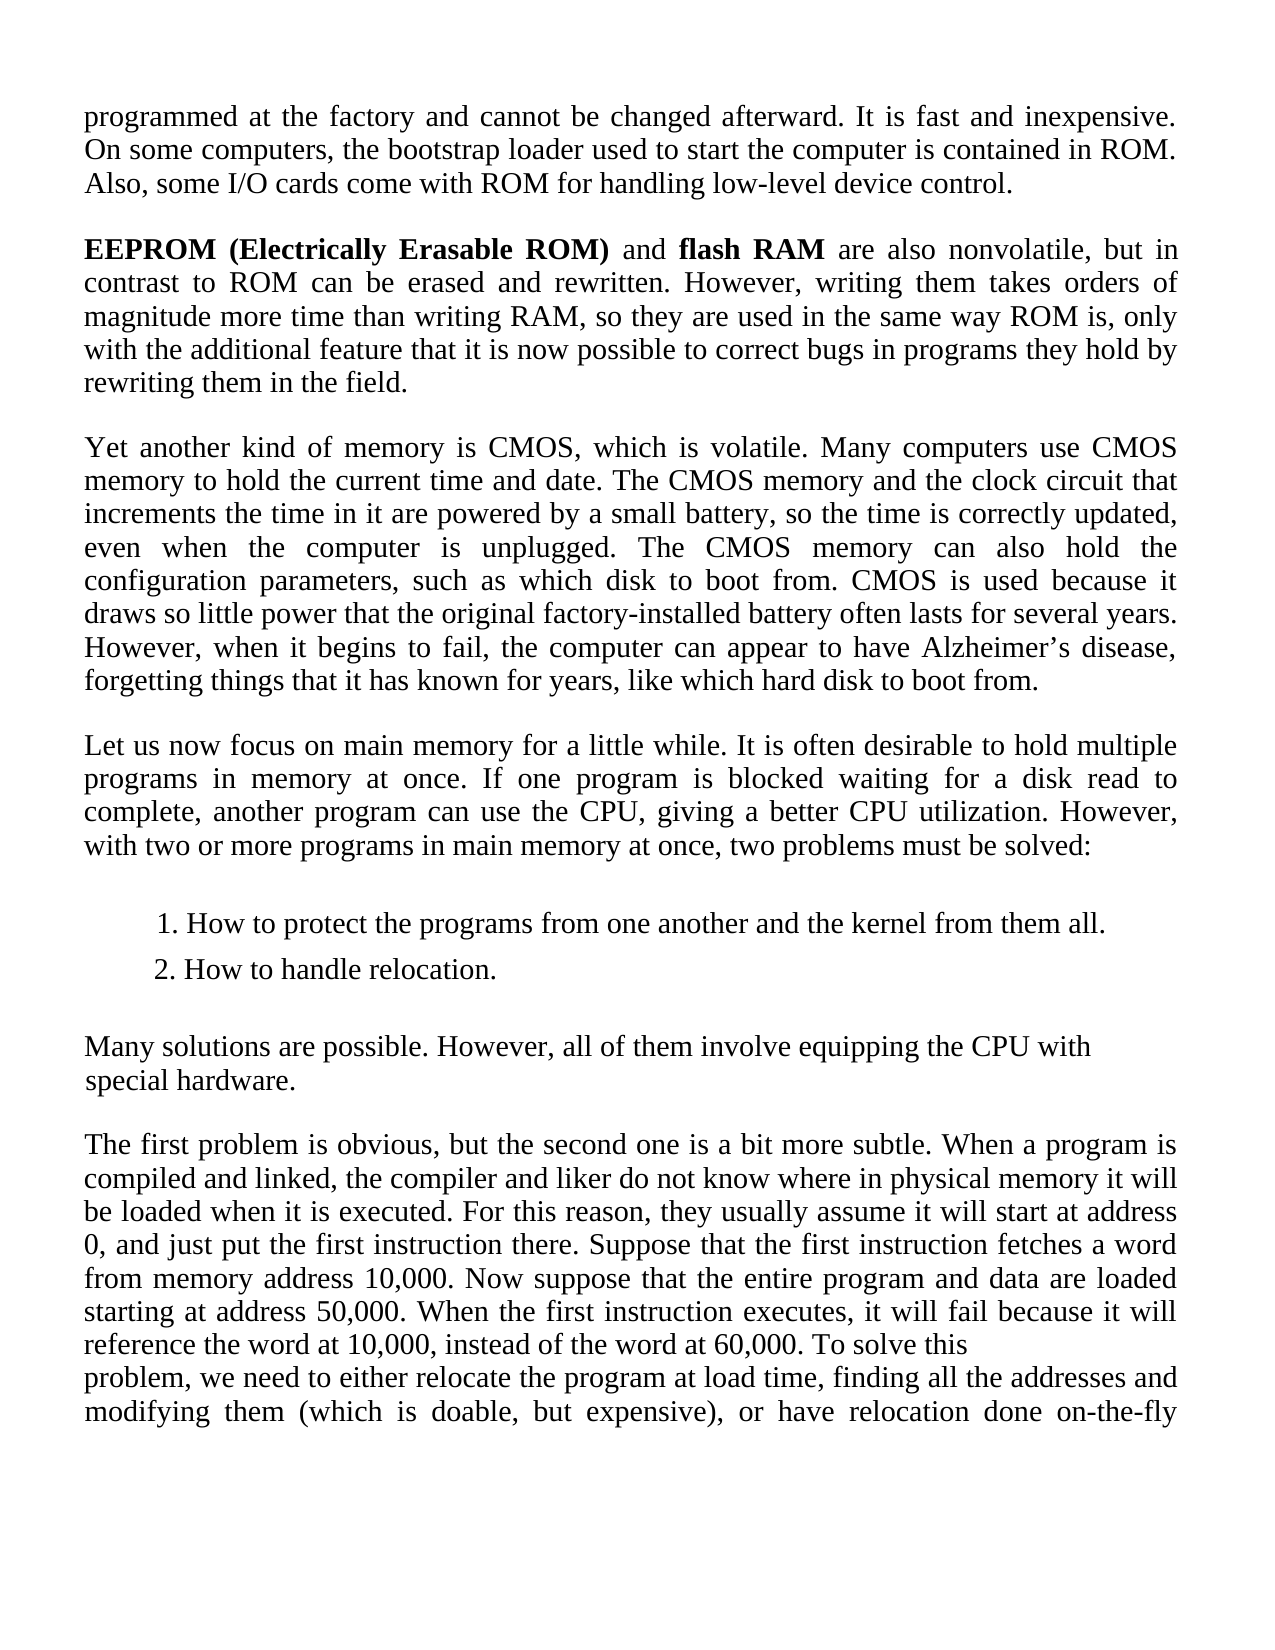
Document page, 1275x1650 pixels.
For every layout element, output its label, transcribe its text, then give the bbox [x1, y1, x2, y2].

text Yet another kind of memory is CMOS, which is volatile. Many computers use CMOS memory to hold the current time and date. The CMOS memory and the clock circuit that increments the time in it are powered by a small battery, so the time is correctly updated, even when the computer is unplugged. The CMOS memory can also hold the configuration parameters, such as which disk to boot from. CMOS is used because it draws so little power that the original factory-installed battery often lasts for several years. However, when it begins to fail, the computer can appear to have Alzheimer’s disease, forgetting things that it has known for years, like which hard disk to boot from. [84, 430, 1179, 697]
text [84, 1361, 1179, 1428]
text programmed at the factory and cannot be changed afterward. It is fast and inexpensive. On some computers, the bootstrap loader used to start the computer is contained in ROM. Also, some I/O cards come with ROM for handling low-level device control. [84, 100, 1179, 199]
text Many solutions are possible. However, all of them involve equipping the CPU with special hardware. [84, 1030, 1179, 1097]
text EEPROM (Electrically Erasable ROM) and flash RAM are also nonvolatile, but in contrast to ROM can be erased and rewritten. However, writing them takes orders of magnitude more time than writing RAM, so they are used in the same way ROM is, only with the additional feature that it is now possible to correct bugs in programs they hold by rewriting them in the field. [84, 232, 1179, 399]
text Let us now focus on main memory for a little while. It is often desirable to hold multiple programs in memory at once. If one program is blocked waiting for a disk read to complete, another program can use the CPU, giving a better CPU utilization. However, with two or more programs in main memory at once, two problems must be solved: [84, 728, 1179, 862]
text The first problem is obvious, but the second one is a bit more subtle. When a program is compiled and linked, the compiler and liker do not know where in physical memory it will be loaded when it is executed. For this reason, they usually assume it will start at address 0, and just put the first instruction there. Suppose that the first instruction fetches a word from memory address 10,000. Now suppose that the entire program and data are loaded starting at address 50,000. When the first instruction executes, it will fail because it will reference the word at 10,000, instead of the word at 60,000. To solve this [84, 1128, 1179, 1361]
text 1. How to protect the programs from one another and the kernel from them all. 2. How to handle relocation. [153, 906, 1132, 986]
